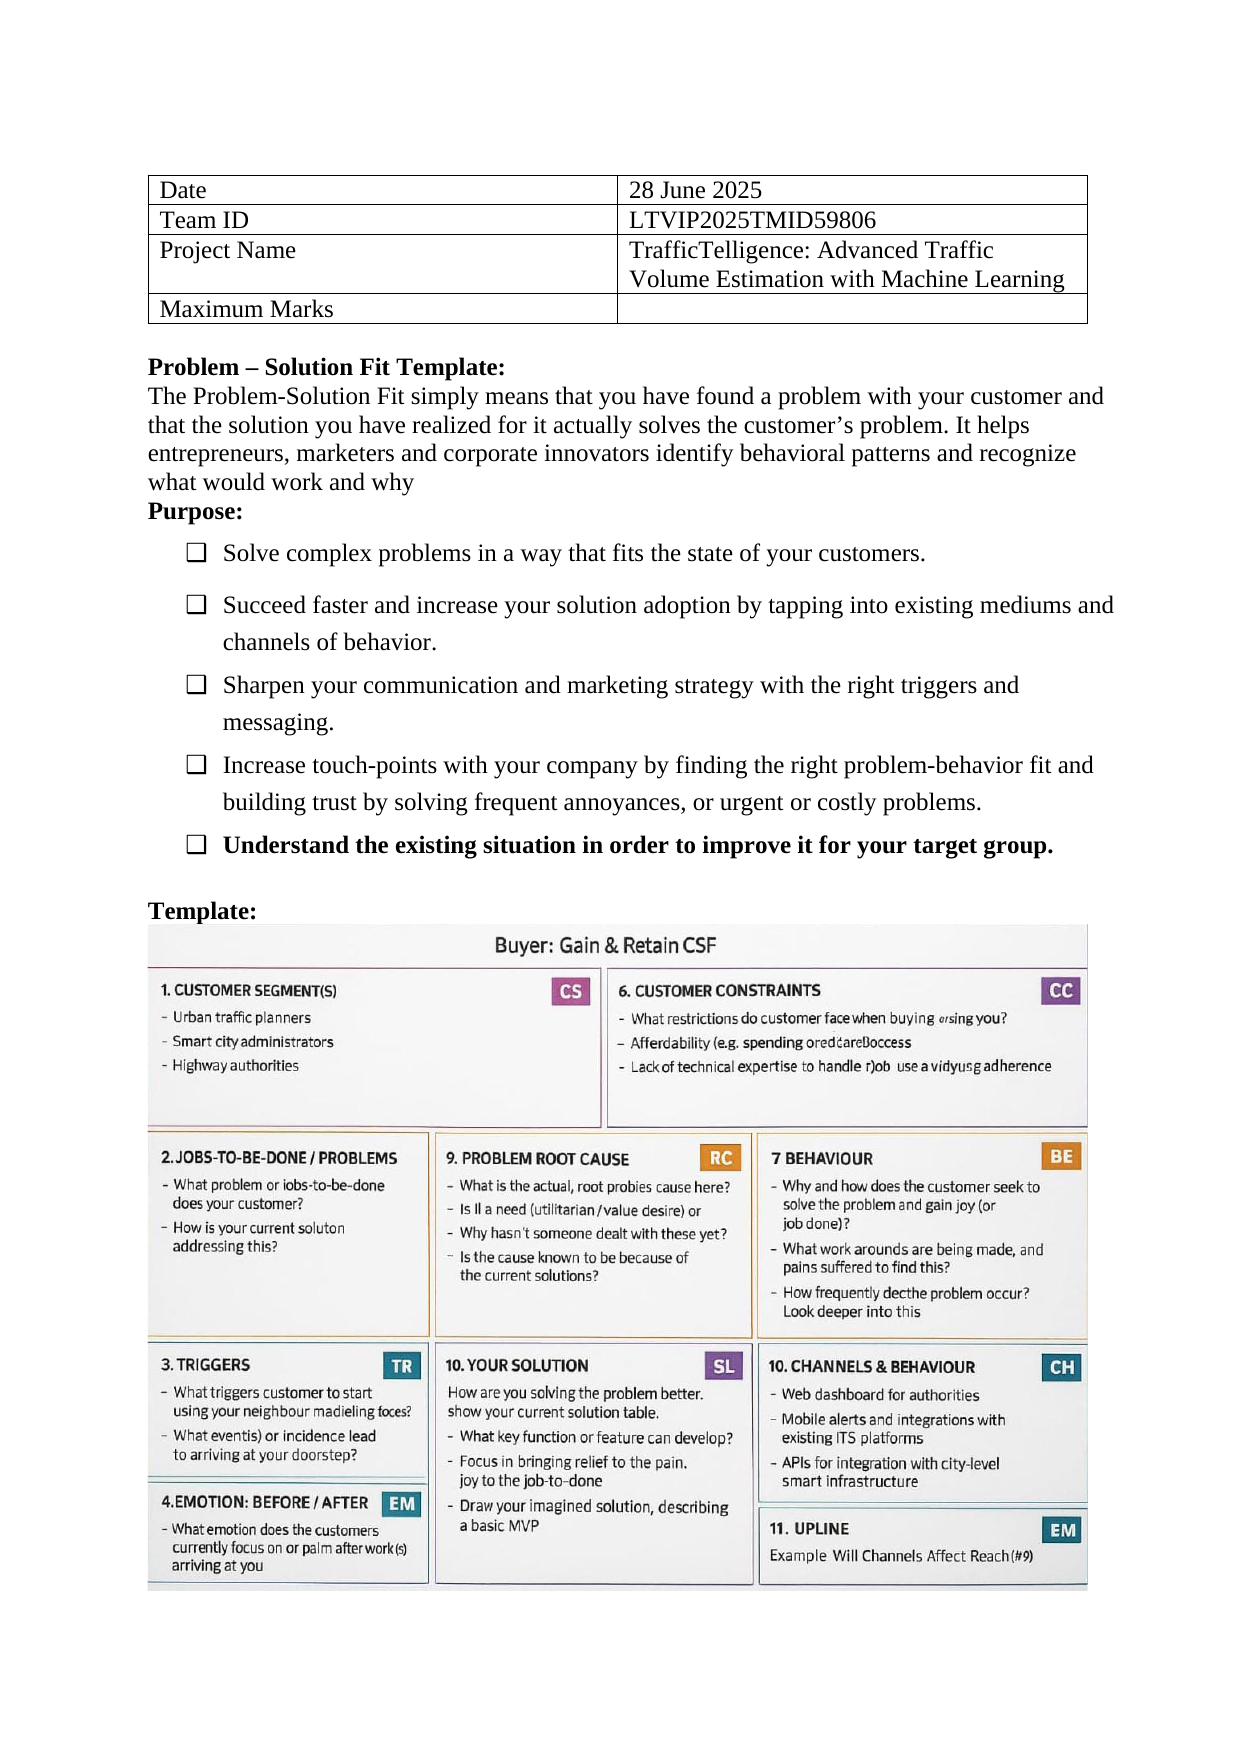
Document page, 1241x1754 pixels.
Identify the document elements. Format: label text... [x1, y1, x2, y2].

table_header Date [149, 176, 617, 204]
table_cell LTVIP2025TMID59806 [618, 205, 1087, 234]
list Increase touch-points with your company by finding the right problem-behavior fit and building trust by solving frequent annoyances, or urgent or costly problems. [185, 736, 1122, 816]
table_cell [618, 294, 1087, 322]
text Purpose: [148, 496, 1122, 525]
picture [147, 924, 1088, 1591]
text The Problem-Solution Fit simply means that you have found a problem with your customer and that the solution you have realized for it actually solves the customer’s problem. It helps entrepreneurs, marketers and corporate innovators identify behavioral patterns and recognize what would work and why [148, 381, 1122, 496]
table_cell Team ID [149, 205, 617, 234]
table_cell TrafficTelligence: Advanced Traffic Volume Estimation with Machine Learning [618, 235, 1087, 293]
text Template: [148, 896, 1122, 925]
list Understand the existing situation in order to improve it for your target group. [185, 816, 1122, 867]
table_cell Maximum Marks [149, 294, 617, 322]
table_header 28 June 2025 [618, 176, 1087, 204]
table_cell Project Name [149, 235, 617, 293]
text Problem – Solution Fit Template: [148, 352, 1122, 381]
list Succeed faster and increase your solution adoption by tapping into existing mediums and channels of behavior. [185, 576, 1122, 656]
list Sharpen your communication and marketing strategy with the right triggers and messaging. [185, 656, 1122, 736]
list Solve complex problems in a way that fits the state of your customers. [185, 525, 1122, 576]
